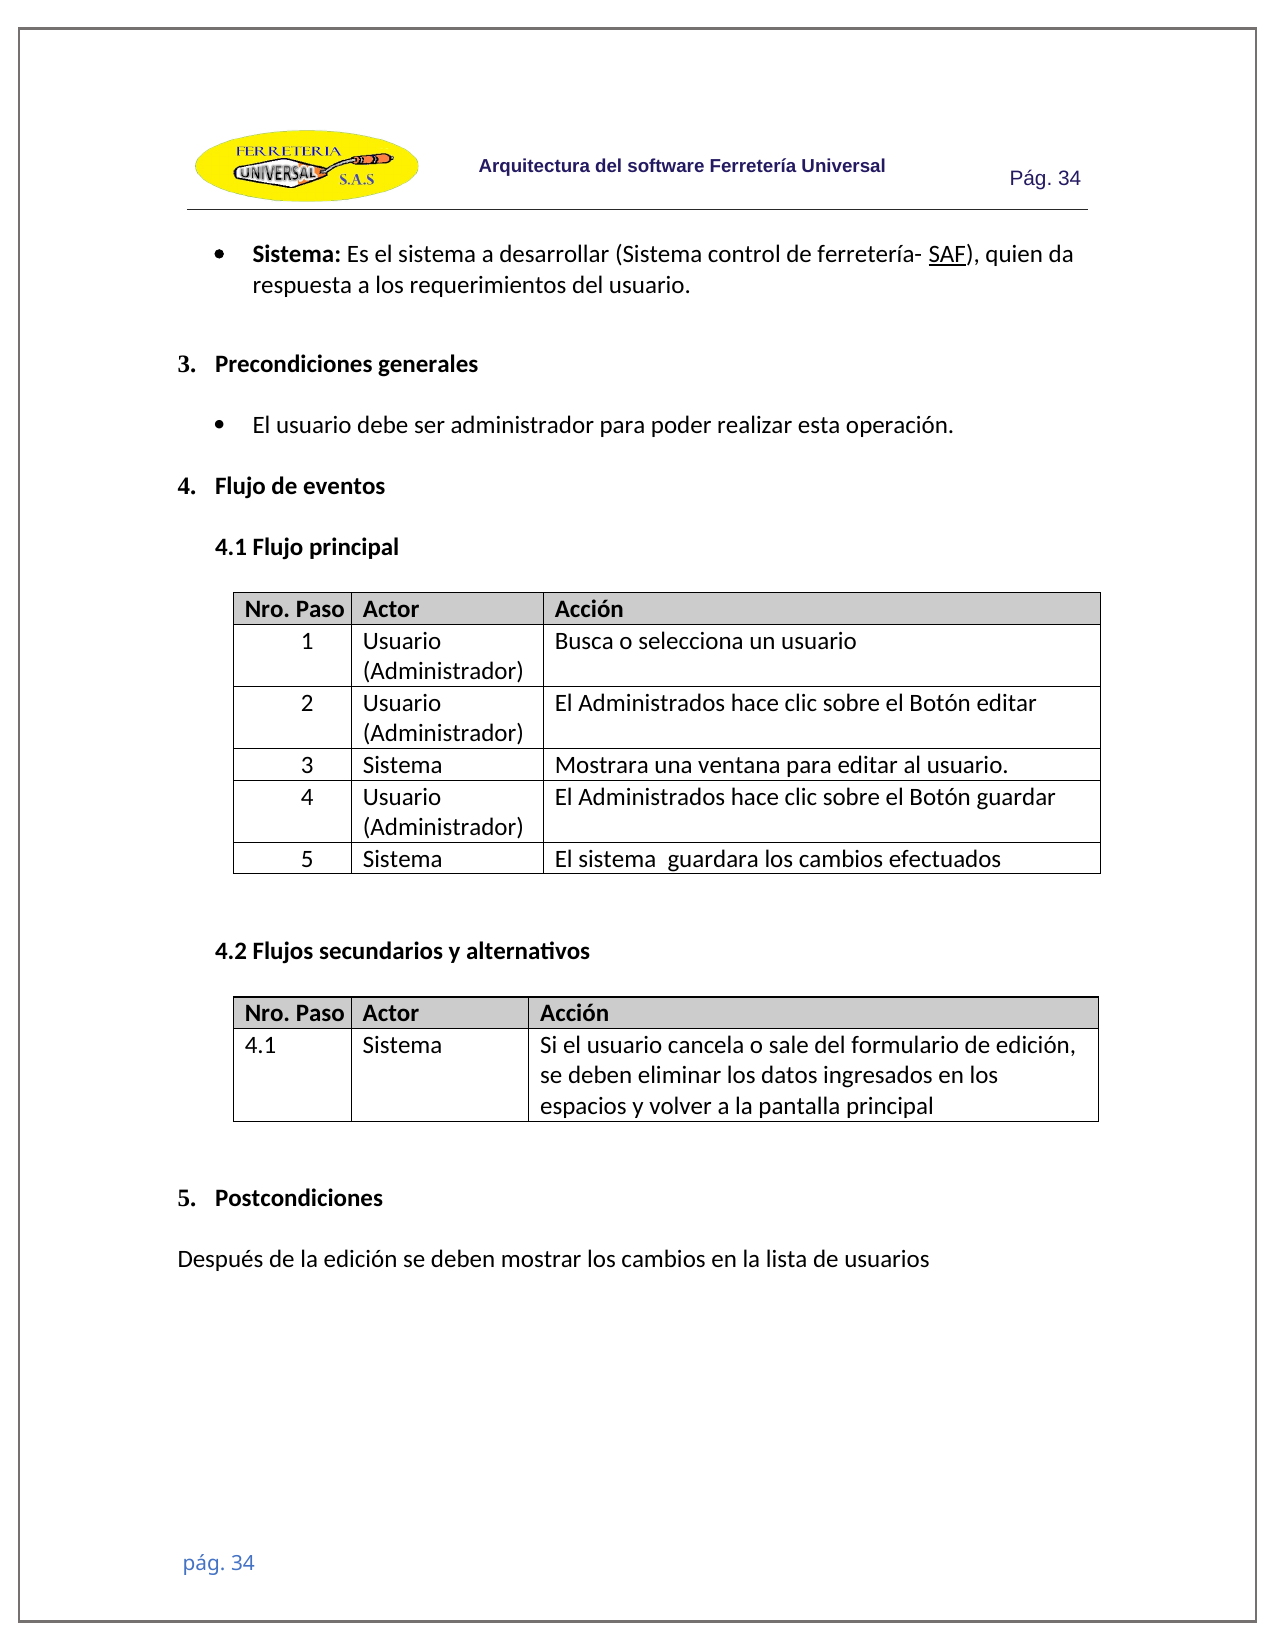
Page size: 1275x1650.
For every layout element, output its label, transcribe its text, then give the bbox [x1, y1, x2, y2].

table_header Actor [352, 998, 528, 1028]
table_cell Mostrara una ventana para editar al usuario. [544, 749, 1100, 779]
table_header Acción [544, 593, 1100, 624]
picture [194, 129, 419, 202]
table_cell Usuario (Administrador) [352, 625, 543, 686]
table_header Nro. Paso [234, 998, 351, 1028]
table_header Actor [352, 593, 543, 624]
table_cell Sistema [352, 843, 543, 873]
table_cell 3 [234, 749, 351, 779]
table_header Nro. Paso [234, 593, 351, 624]
table_cell 5 [234, 843, 351, 873]
list El usuario debe ser administrador para poder realizar esta operación. [215, 409, 1127, 440]
table_cell El sistema guardara los cambios efectuados [544, 843, 1100, 873]
list Postcondiciones [177, 1183, 1098, 1213]
text 4.1 Flujo principal [215, 531, 1127, 562]
table_cell Sistema [352, 749, 543, 779]
table_cell El Administrados hace clic sobre el Botón editar [544, 687, 1100, 748]
table_cell Usuario (Administrador) [352, 687, 543, 748]
list Flujo de eventos [177, 470, 1098, 501]
list Precondiciones generales [177, 348, 1098, 379]
table_cell Usuario (Administrador) [352, 781, 543, 842]
table_cell El Administrados hace clic sobre el Botón guardar [544, 781, 1100, 842]
table_cell 4.1 [234, 1029, 351, 1121]
table_cell 1 [234, 625, 351, 686]
table_cell Busca o selecciona un usuario [544, 625, 1100, 686]
list Sistema: Es el sistema a desarrollar (Sistema control de ferretería- SAF), quien da respuesta a los requerimientos del usuario. [215, 238, 1098, 300]
table_cell 4 [234, 781, 351, 842]
table_header Acción [529, 998, 1098, 1028]
text Después de la edición se deben mostrar los cambios en la lista de usuarios [177, 1244, 1098, 1274]
text 4.2 Flujos secundarios y alternativos [215, 935, 1127, 966]
table_cell Sistema [352, 1029, 528, 1121]
table_cell Si el usuario cancela o sale del formulario de edición, se deben eliminar los datos ingresados en los espacios y volver a la pantalla principal [529, 1029, 1098, 1121]
table_cell 2 [234, 687, 351, 748]
